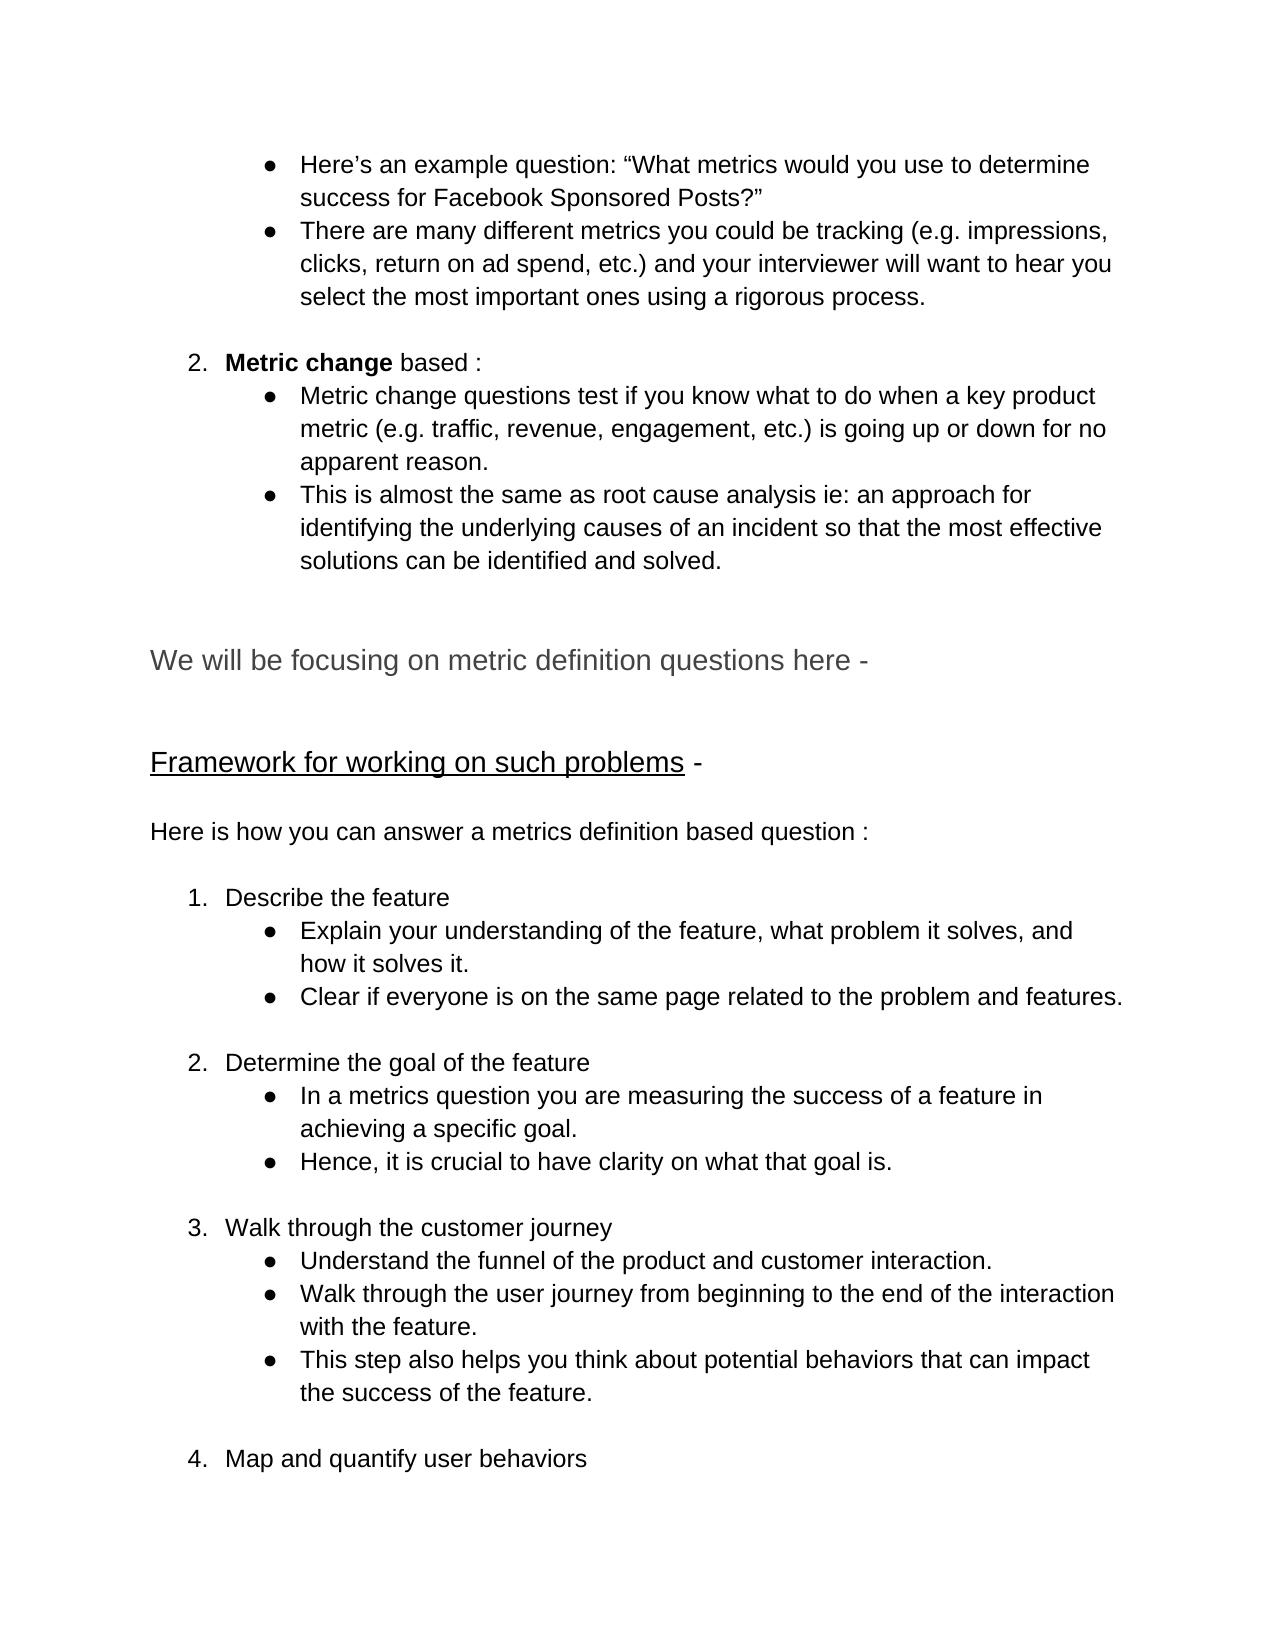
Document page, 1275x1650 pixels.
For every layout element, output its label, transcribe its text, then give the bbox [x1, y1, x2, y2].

list Map and quantify user behaviors [187, 1444, 1125, 1473]
subtitle We will be focusing on metric definition questions here - [150, 643, 1125, 676]
list This is almost the same as root cause analysis ie: an approach for identifying the underlying causes of an incident so that the most effective solutions can be identified and solved. [262, 480, 1125, 575]
list Metric change based : [187, 348, 1125, 377]
list Here’s an example question: “What metrics would you use to determine success for Facebook Sponsored Posts?” [262, 150, 1125, 212]
list This step also helps you think about potential behaviors that can impact the success of the feature. [262, 1345, 1125, 1407]
list Describe the feature [187, 883, 1125, 911]
list Clear if everyone is on the same page related to the problem and features. [262, 982, 1125, 1011]
list Walk through the user journey from beginning to the end of the interaction with the feature. [262, 1279, 1125, 1341]
list Hence, it is crucial to have clarity on what that goal is. [262, 1147, 1125, 1176]
list Understand the funnel of the product and customer interaction. [262, 1246, 1125, 1275]
list Determine the goal of the feature [187, 1048, 1125, 1077]
list There are many different metrics you could be tracking (e.g. impressions, clicks, return on ad spend, etc.) and your interviewer will want to hear you select the most important ones using a rigorous process. [262, 216, 1125, 311]
text Here is how you can answer a metrics definition based question : [150, 817, 1125, 845]
list Walk through the customer journey [187, 1213, 1125, 1242]
list Explain your understanding of the feature, what problem it solves, and how it solves it. [262, 916, 1125, 977]
list Metric change questions test if you know what to do when a key product metric (e.g. traffic, revenue, engagement, etc.) is going up or down for no apparent reason. [262, 381, 1125, 476]
text Framework for working on such problems - [150, 745, 1125, 779]
list In a metrics question you are measuring the success of a feature in achieving a specific goal. [262, 1081, 1125, 1143]
